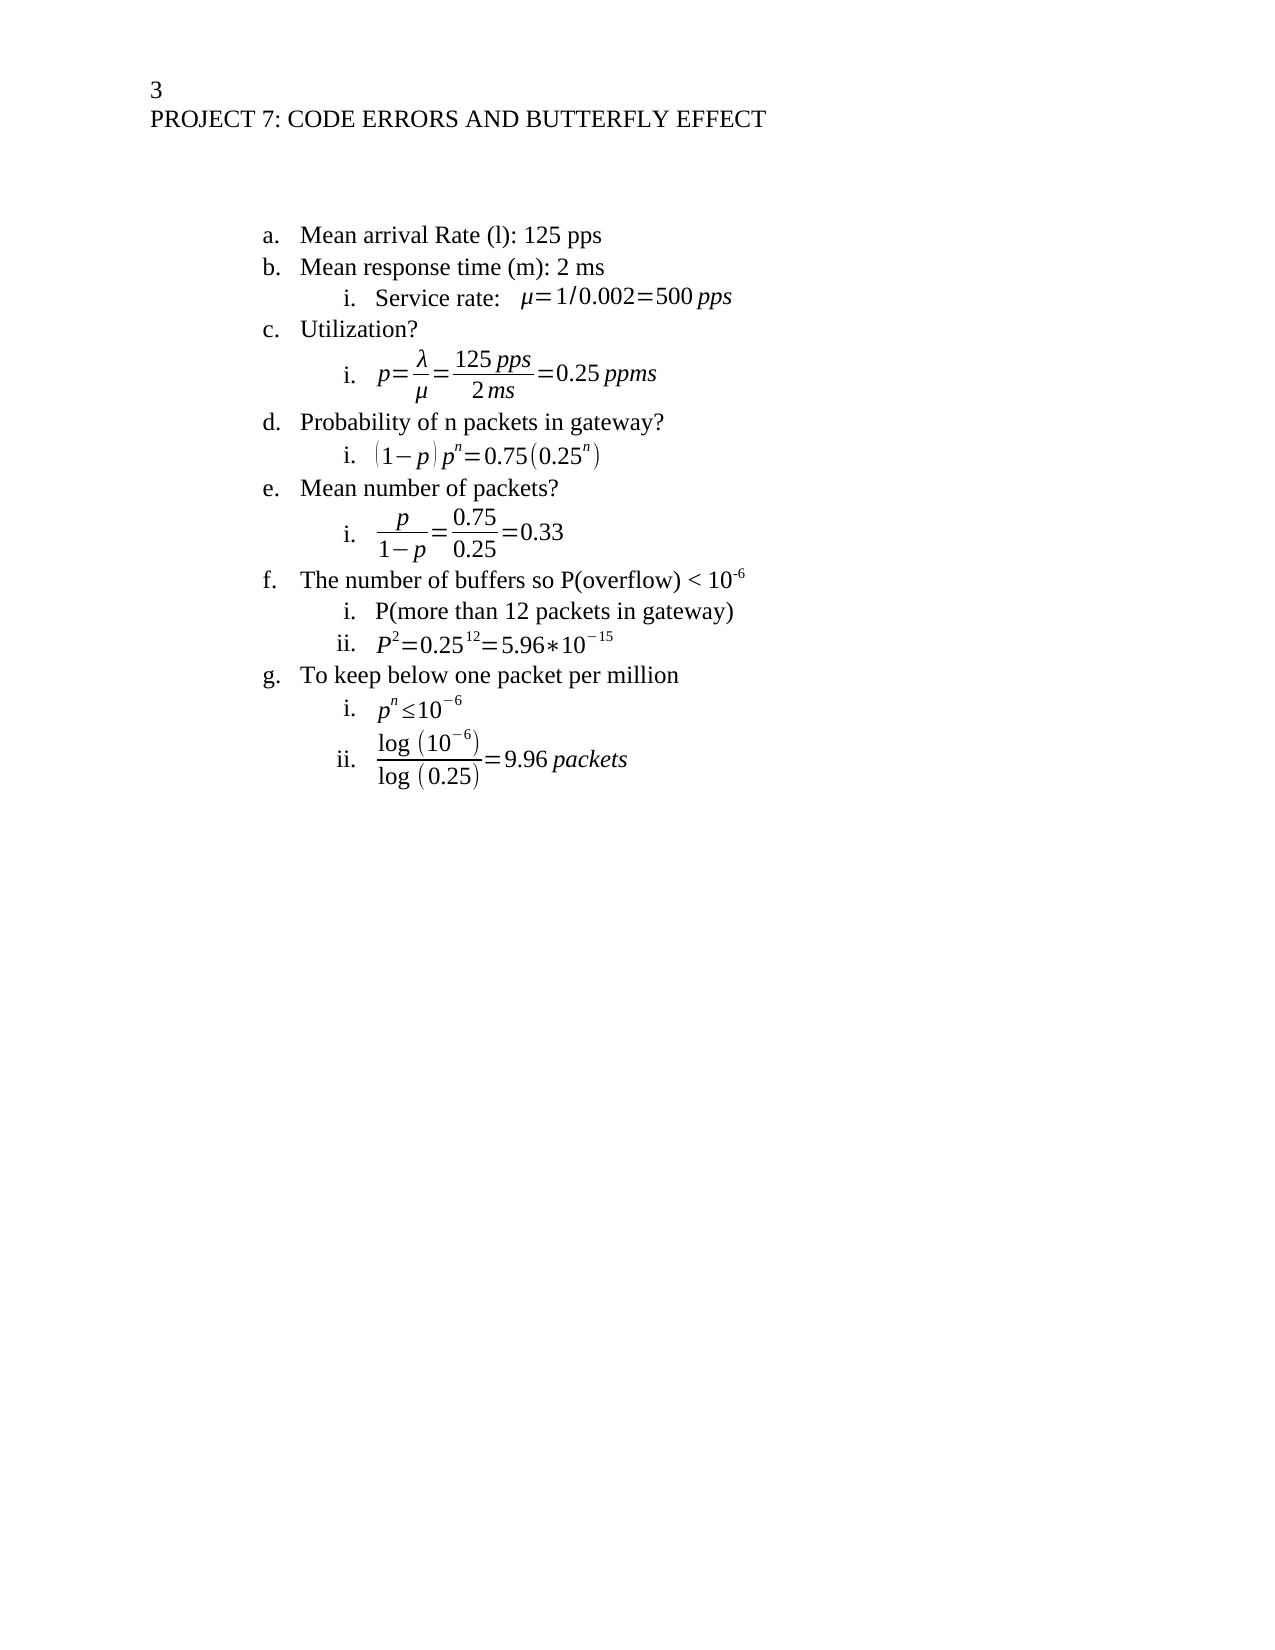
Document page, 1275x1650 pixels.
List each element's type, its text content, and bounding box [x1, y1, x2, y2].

list Mean response time (m): 2 ms [262, 252, 1125, 280]
list The number of buffers so P(overflow) < 10-6 [262, 565, 1125, 594]
list Probability of n packets in gateway? [262, 407, 1125, 435]
list P(more than 12 packets in gateway) [356, 596, 1125, 625]
list Utilization? [262, 314, 1125, 343]
list Service rate: [356, 283, 1125, 312]
list To keep below one packet per million [262, 661, 1125, 689]
list Mean arrival Rate (l): 125 pps [262, 221, 1125, 249]
list Mean number of packets? [262, 473, 1125, 502]
